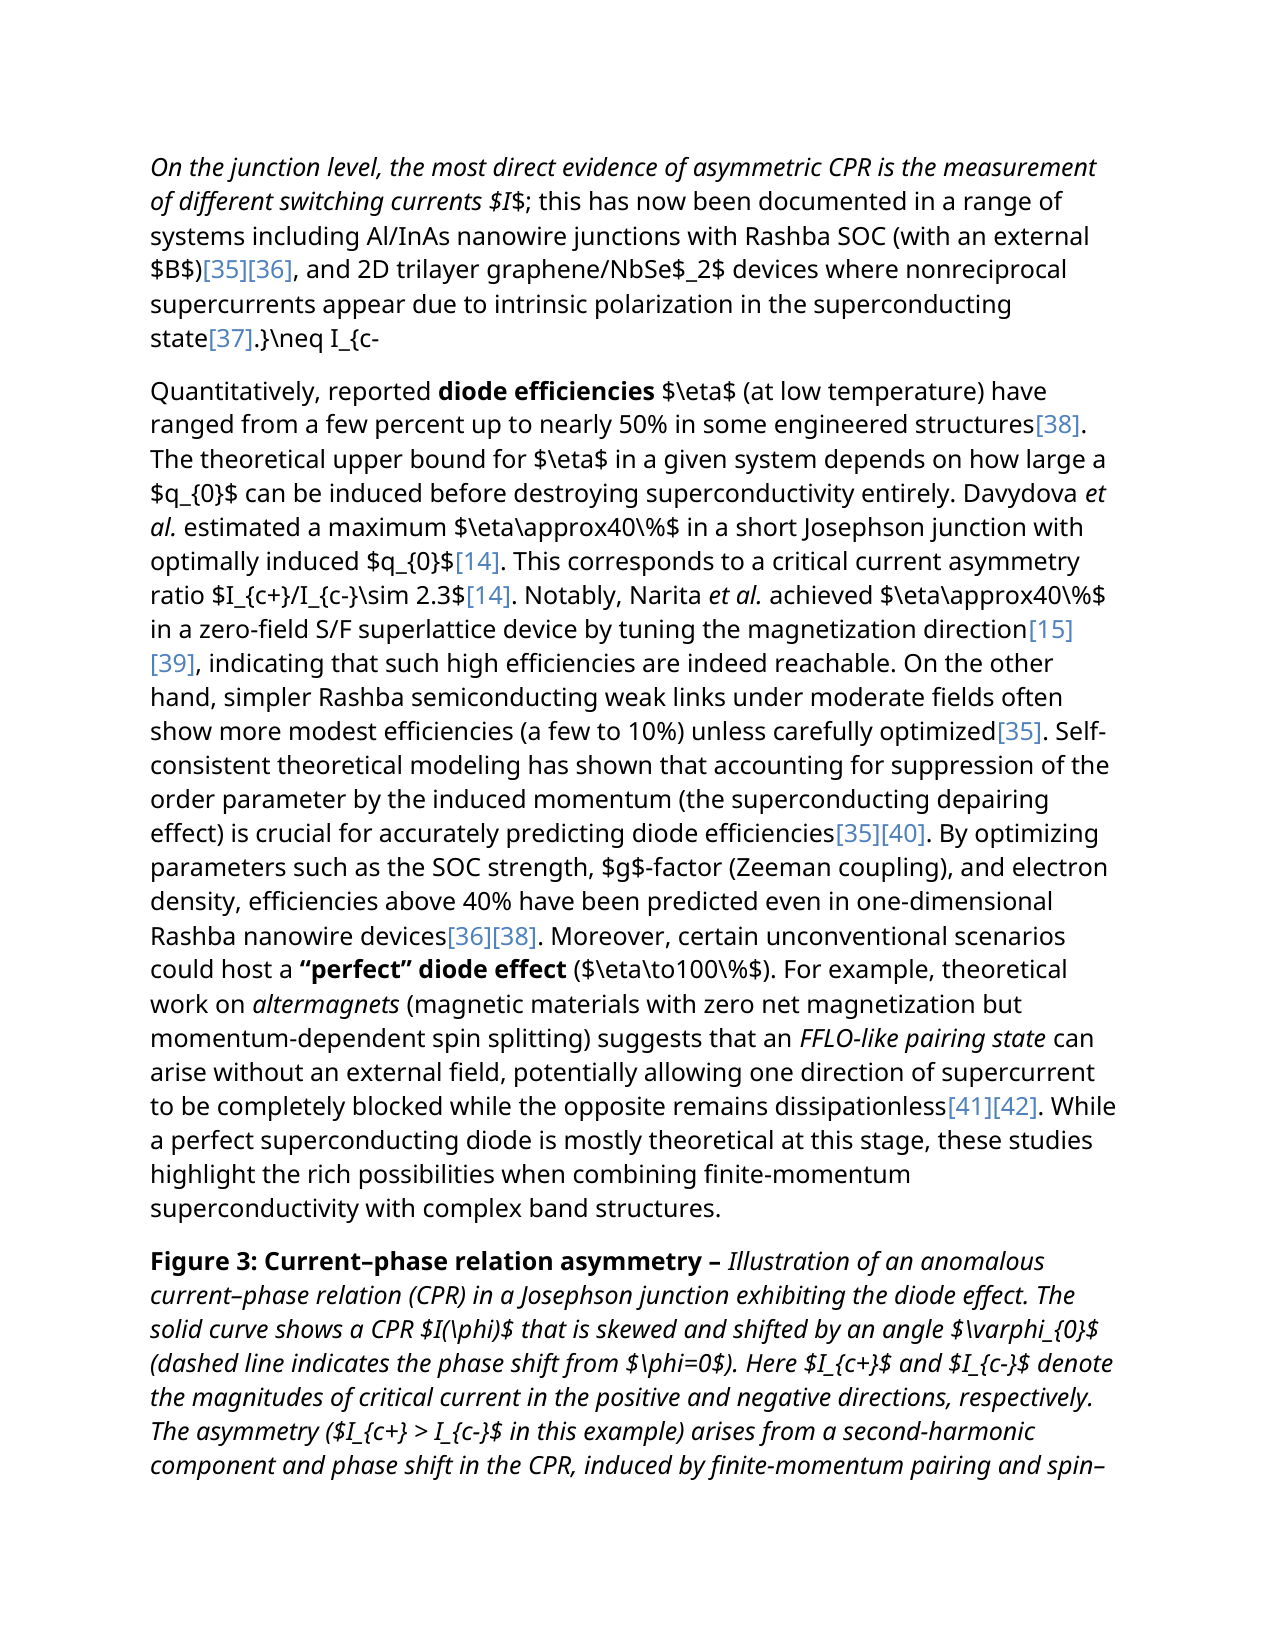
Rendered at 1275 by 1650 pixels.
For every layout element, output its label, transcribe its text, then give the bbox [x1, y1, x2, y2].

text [150, 1243, 1125, 1482]
text Quantitatively, reported diode efficiencies $\eta$ (at low temperature) have ranged from a few percent up to nearly 50% in some engineered structures[38]. The theoretical upper bound for $\eta$ in a given system depends on how large a $q_{0}$ can be induced before destroying superconductivity entirely. Davydova et al. estimated a maximum $\eta\approx40\%$ in a short Josephson junction with optimally induced $q_{0}$[14]. This corresponds to a critical current asymmetry ratio $I_{c+}/I_{c-}\sim 2.3$[14]. Notably, Narita et al. achieved $\eta\approx40\%$ in a zero-field S/F superlattice device by tuning the magnetization direction[15][39], indicating that such high efficiencies are indeed reachable. On the other hand, simpler Rashba semiconducting weak links under moderate fields often show more modest efficiencies (a few to 10%) unless carefully optimized[35]. Self-consistent theoretical modeling has shown that accounting for suppression of the order parameter by the induced momentum (the superconducting depairing effect) is crucial for accurately predicting diode efficiencies[35][40]. By optimizing parameters such as the SOC strength, $g$-factor (Zeeman coupling), and electron density, efficiencies above 40% have been predicted even in one-dimensional Rashba nanowire devices[36][38]. Moreover, certain unconventional scenarios could host a “perfect” diode effect ($\eta\to100\%$). For example, theoretical work on altermagnets (magnetic materials with zero net magnetization but momentum-dependent spin splitting) suggests that an FFLO-like pairing state can arise without an external field, potentially allowing one direction of supercurrent to be completely blocked while the opposite remains dissipationless[41][42]. While a perfect superconducting diode is mostly theoretical at this stage, these studies highlight the rich possibilities when combining finite-momentum superconductivity with complex band structures. [150, 373, 1125, 1225]
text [150, 150, 1125, 354]
